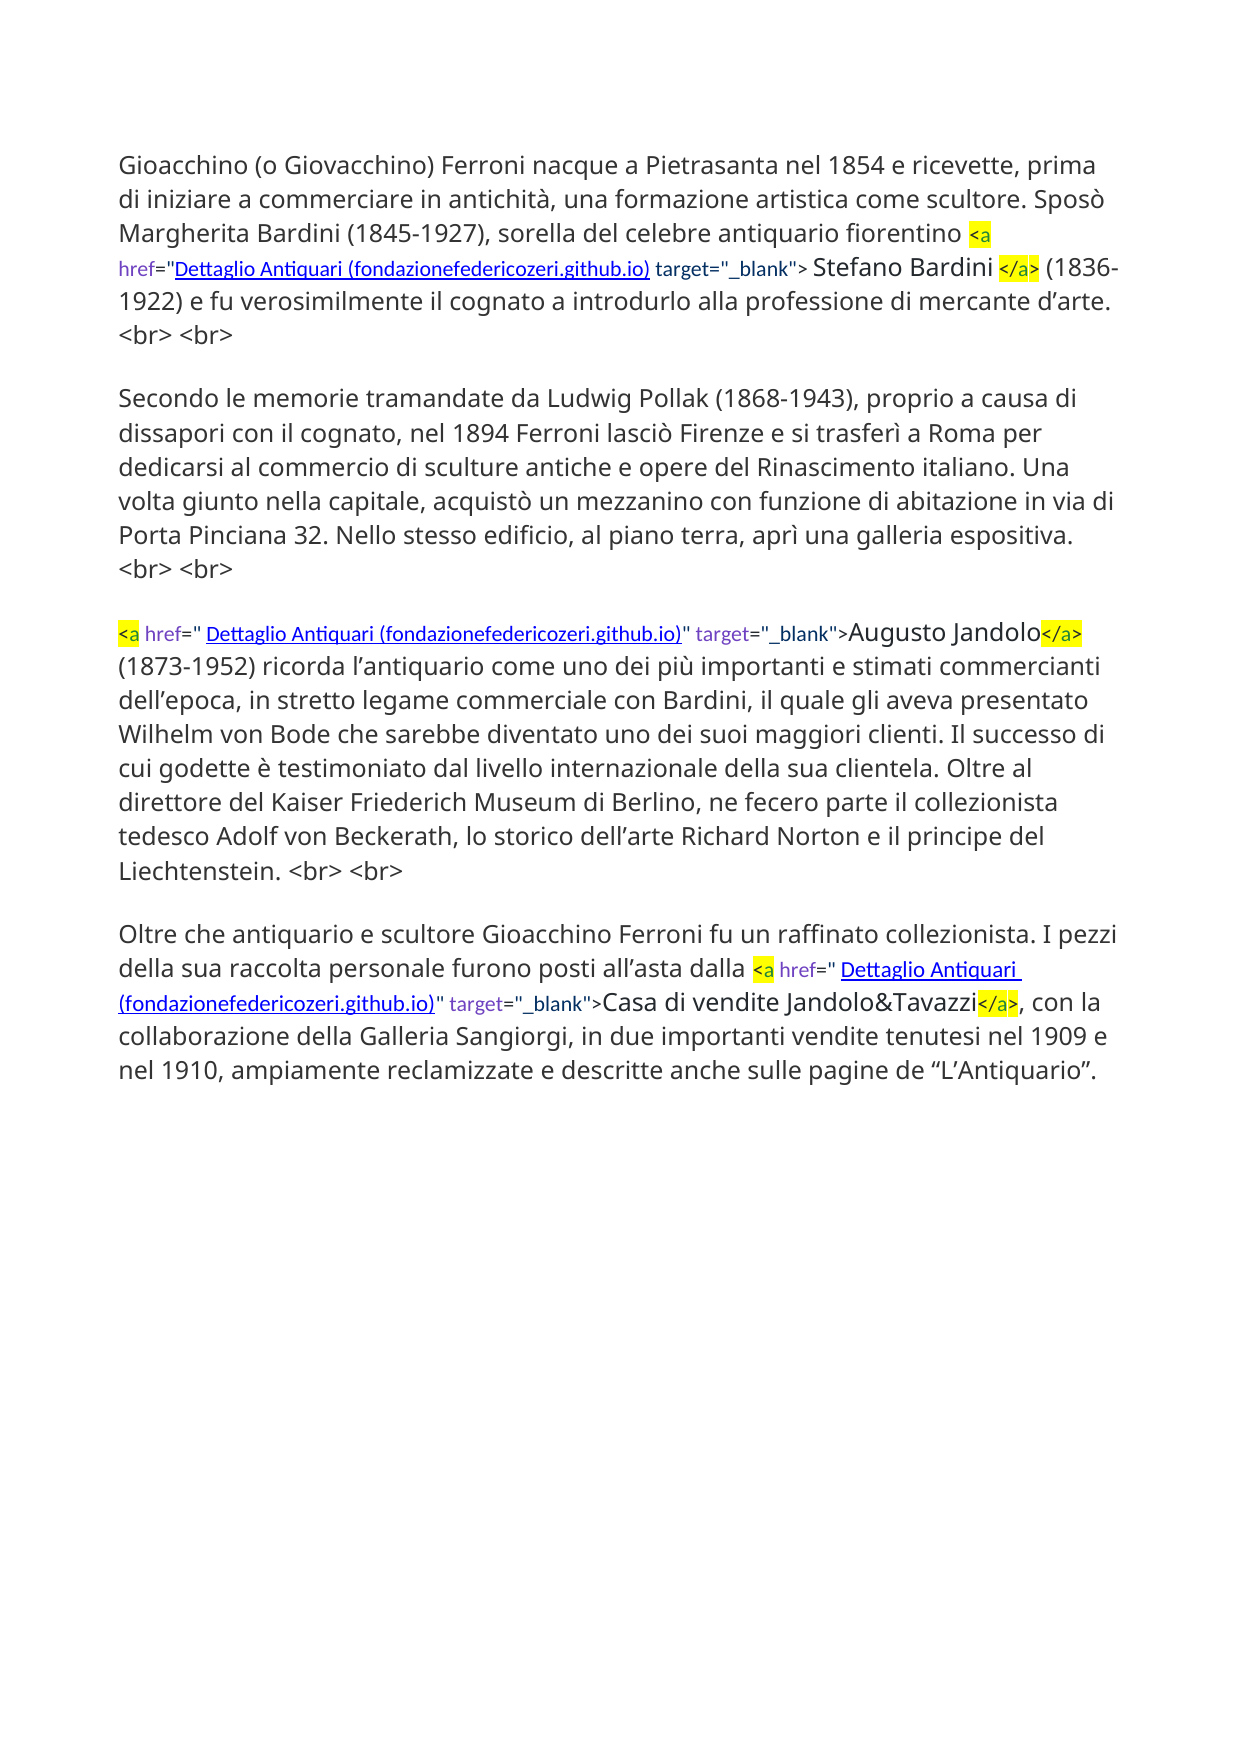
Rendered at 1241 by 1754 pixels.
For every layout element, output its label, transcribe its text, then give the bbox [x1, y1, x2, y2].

text <a href=" Dettaglio Antiquari (fondazionefedericozeri.github.io)" target="_blank">Augusto Jandolo</a> (1873-1952) ricorda l’antiquario come uno dei più importanti e stimati commercianti dell’epoca, in stretto legame commerciale con Bardini, il quale gli aveva presentato Wilhelm von Bode che sarebbe diventato uno dei suoi maggiori clienti. Il successo di cui godette è testimoniato dal livello internazionale della sua clientela. Oltre al direttore del Kaiser Friederich Museum di Berlino, ne fecero parte il collezionista tedesco Adolf von Beckerath, lo storico dell’arte Richard Norton e il principe del Liechtenstein. <br> <br> [118, 615, 1122, 887]
text Oltre che antiquario e scultore Gioacchino Ferroni fu un raffinato collezionista. I pezzi della sua raccolta personale furono posti all’asta dalla <a href=" Dettaglio Antiquari (fondazionefedericozeri.github.io)" target="_blank">Casa di vendite Jandolo&Tavazzi</a>, con la collaborazione della Galleria Sangiorgi, in due importanti vendite tenutesi nel 1909 e nel 1910, ampiamente reclamizzate e descritte anche sulle pagine de “L’Antiquario”. [118, 916, 1122, 1087]
text Gioacchino (o Giovacchino) Ferroni nacque a Pietrasanta nel 1854 e ricevette, prima di iniziare a commerciare in antichità, una formazione artistica come scultore. Sposò Margherita Bardini (1845-1927), sorella del celebre antiquario fiorentino <a href="Dettaglio Antiquari (fondazionefedericozeri.github.io) target="_blank"> Stefano Bardini </a> (1836-1922) e fu verosimilmente il cognato a introdurlo alla professione di mercante d’arte. <br> <br> [118, 148, 1122, 352]
text Secondo le memorie tramandate da Ludwig Pollak (1868-1943), proprio a causa di dissapori con il cognato, nel 1894 Ferroni lasciò Firenze e si trasferì a Roma per dedicarsi al commercio di sculture antiche e opere del Rinascimento italiano. Una volta giunto nella capitale, acquistò un mezzanino con funzione di abitazione in via di Porta Pinciana 32. Nello stesso edificio, al piano terra, aprì una galleria espositiva. <br> <br> [118, 381, 1122, 586]
